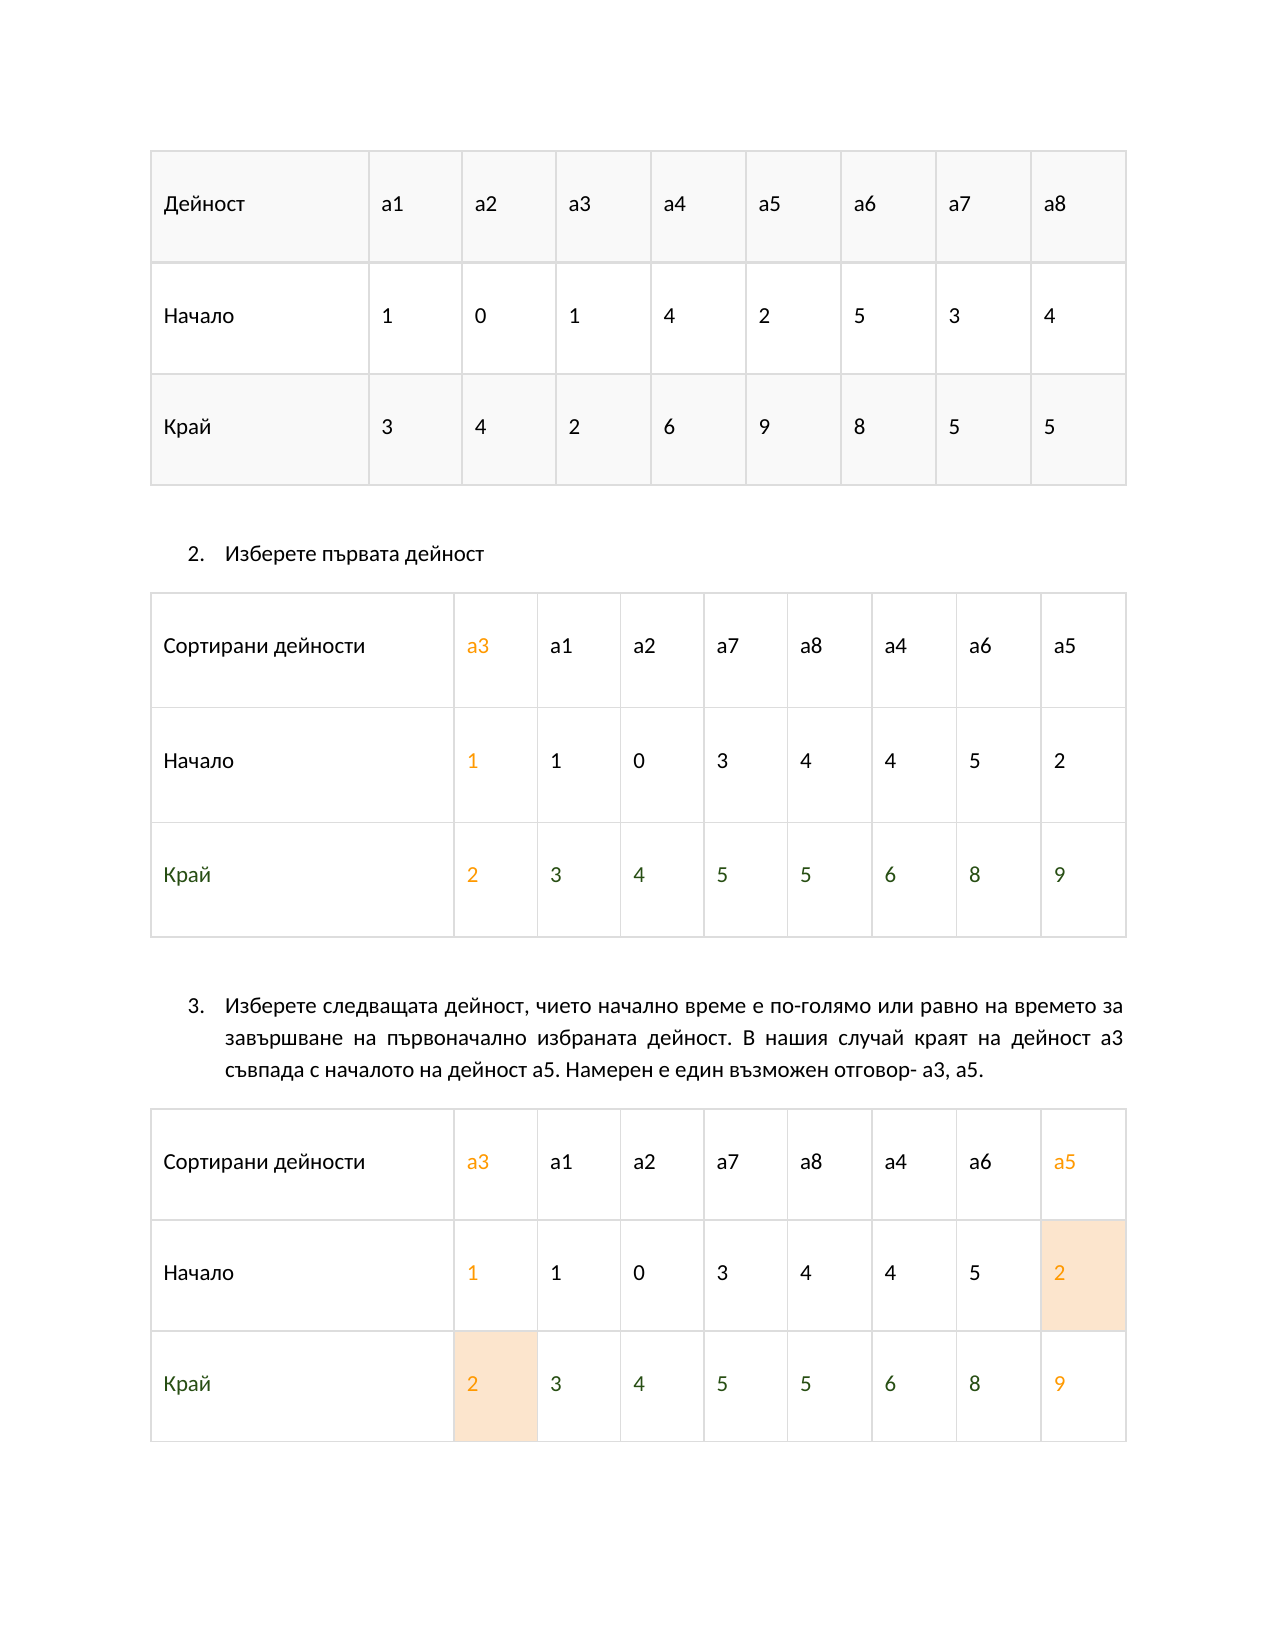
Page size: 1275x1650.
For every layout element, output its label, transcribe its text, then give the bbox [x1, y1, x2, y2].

table_header a7 [705, 1110, 787, 1219]
table_cell 4 [873, 1221, 956, 1330]
table_cell 3 [538, 823, 620, 936]
table_header a5 [747, 152, 840, 261]
table_cell 1 [538, 1221, 620, 1330]
table_cell 5 [842, 264, 935, 373]
table_header a8 [788, 594, 871, 707]
list Изберете следващата дейност, чието начално време е по-голямо или равно на времето за завършване на първоначално избраната дейност. В нашия случай краят на дейност а3 съвпада с началото на дейност а5. Намерен е един възможен отговор- а3, а5. [187, 991, 1125, 1083]
table_cell 1 [455, 1221, 537, 1330]
table_cell Край [152, 375, 368, 484]
table_header a1 [370, 152, 461, 261]
table_header a6 [842, 152, 935, 261]
table_header a7 [705, 594, 787, 707]
table_cell 0 [621, 1221, 703, 1330]
table_cell 1 [538, 708, 620, 822]
table_cell 5 [705, 823, 787, 936]
table_header a1 [538, 594, 620, 707]
table_cell Начало [152, 264, 368, 373]
table_header a5 [1042, 594, 1125, 707]
table_cell 2 [747, 264, 840, 373]
table_header a2 [463, 152, 555, 261]
table_cell 4 [1032, 264, 1125, 373]
table_header a4 [652, 152, 745, 261]
table_cell 3 [370, 375, 461, 484]
table_cell 3 [705, 708, 787, 822]
table_cell 3 [937, 264, 1030, 373]
table_header a4 [873, 594, 956, 707]
table_cell 6 [652, 375, 745, 484]
table_cell 1 [370, 264, 461, 373]
table_header a7 [937, 152, 1030, 261]
table_cell 4 [788, 1221, 871, 1330]
table_cell 5 [937, 375, 1030, 484]
table_cell 9 [1042, 1332, 1125, 1441]
table_cell 2 [1042, 1221, 1125, 1330]
table_cell 5 [705, 1332, 787, 1441]
table_cell 2 [455, 1332, 537, 1441]
table_cell 5 [1032, 375, 1125, 484]
table_header a4 [873, 1110, 956, 1219]
table_cell 3 [705, 1221, 787, 1330]
table_cell 8 [957, 1332, 1040, 1441]
table_header Сортирани дейности [152, 594, 453, 707]
table_cell 4 [463, 375, 555, 484]
table_cell 5 [957, 1221, 1040, 1330]
table_cell 6 [873, 1332, 956, 1441]
table_header a1 [538, 1110, 620, 1219]
table_cell 9 [1042, 823, 1125, 936]
table_cell 6 [873, 823, 956, 936]
table_cell 5 [788, 1332, 871, 1441]
table_header a5 [1042, 1110, 1125, 1219]
table_cell Начало [152, 1221, 453, 1330]
table_header a8 [1032, 152, 1125, 261]
table_cell 3 [538, 1332, 620, 1441]
table_header a2 [621, 594, 703, 707]
table_cell 4 [621, 823, 703, 936]
table_cell 9 [747, 375, 840, 484]
table_cell 0 [463, 264, 555, 373]
table_header a6 [957, 594, 1040, 707]
table_header a3 [455, 1110, 537, 1219]
table_cell Начало [152, 708, 453, 822]
table_header Дейност [152, 152, 368, 261]
table_cell 4 [621, 1332, 703, 1441]
table_cell 8 [957, 823, 1040, 936]
table_cell 5 [957, 708, 1040, 822]
table_cell 4 [873, 708, 956, 822]
list Изберете първата дейност [187, 539, 1125, 567]
table_cell 4 [652, 264, 745, 373]
table_header a8 [788, 1110, 871, 1219]
table_cell Край [152, 1332, 453, 1441]
table_header a3 [557, 152, 650, 261]
table_cell 1 [557, 264, 650, 373]
table_cell 2 [1042, 708, 1125, 822]
table_cell 5 [788, 823, 871, 936]
table_header Сортирани дейности [152, 1110, 453, 1219]
table_cell 1 [455, 708, 537, 822]
table_cell 8 [842, 375, 935, 484]
table_cell 4 [788, 708, 871, 822]
table_header a2 [621, 1110, 703, 1219]
table_cell 0 [621, 708, 703, 822]
table_header a6 [957, 1110, 1040, 1219]
table_cell Край [152, 823, 453, 936]
table_cell 2 [557, 375, 650, 484]
table_header a3 [455, 594, 537, 707]
table_cell 2 [455, 823, 537, 936]
